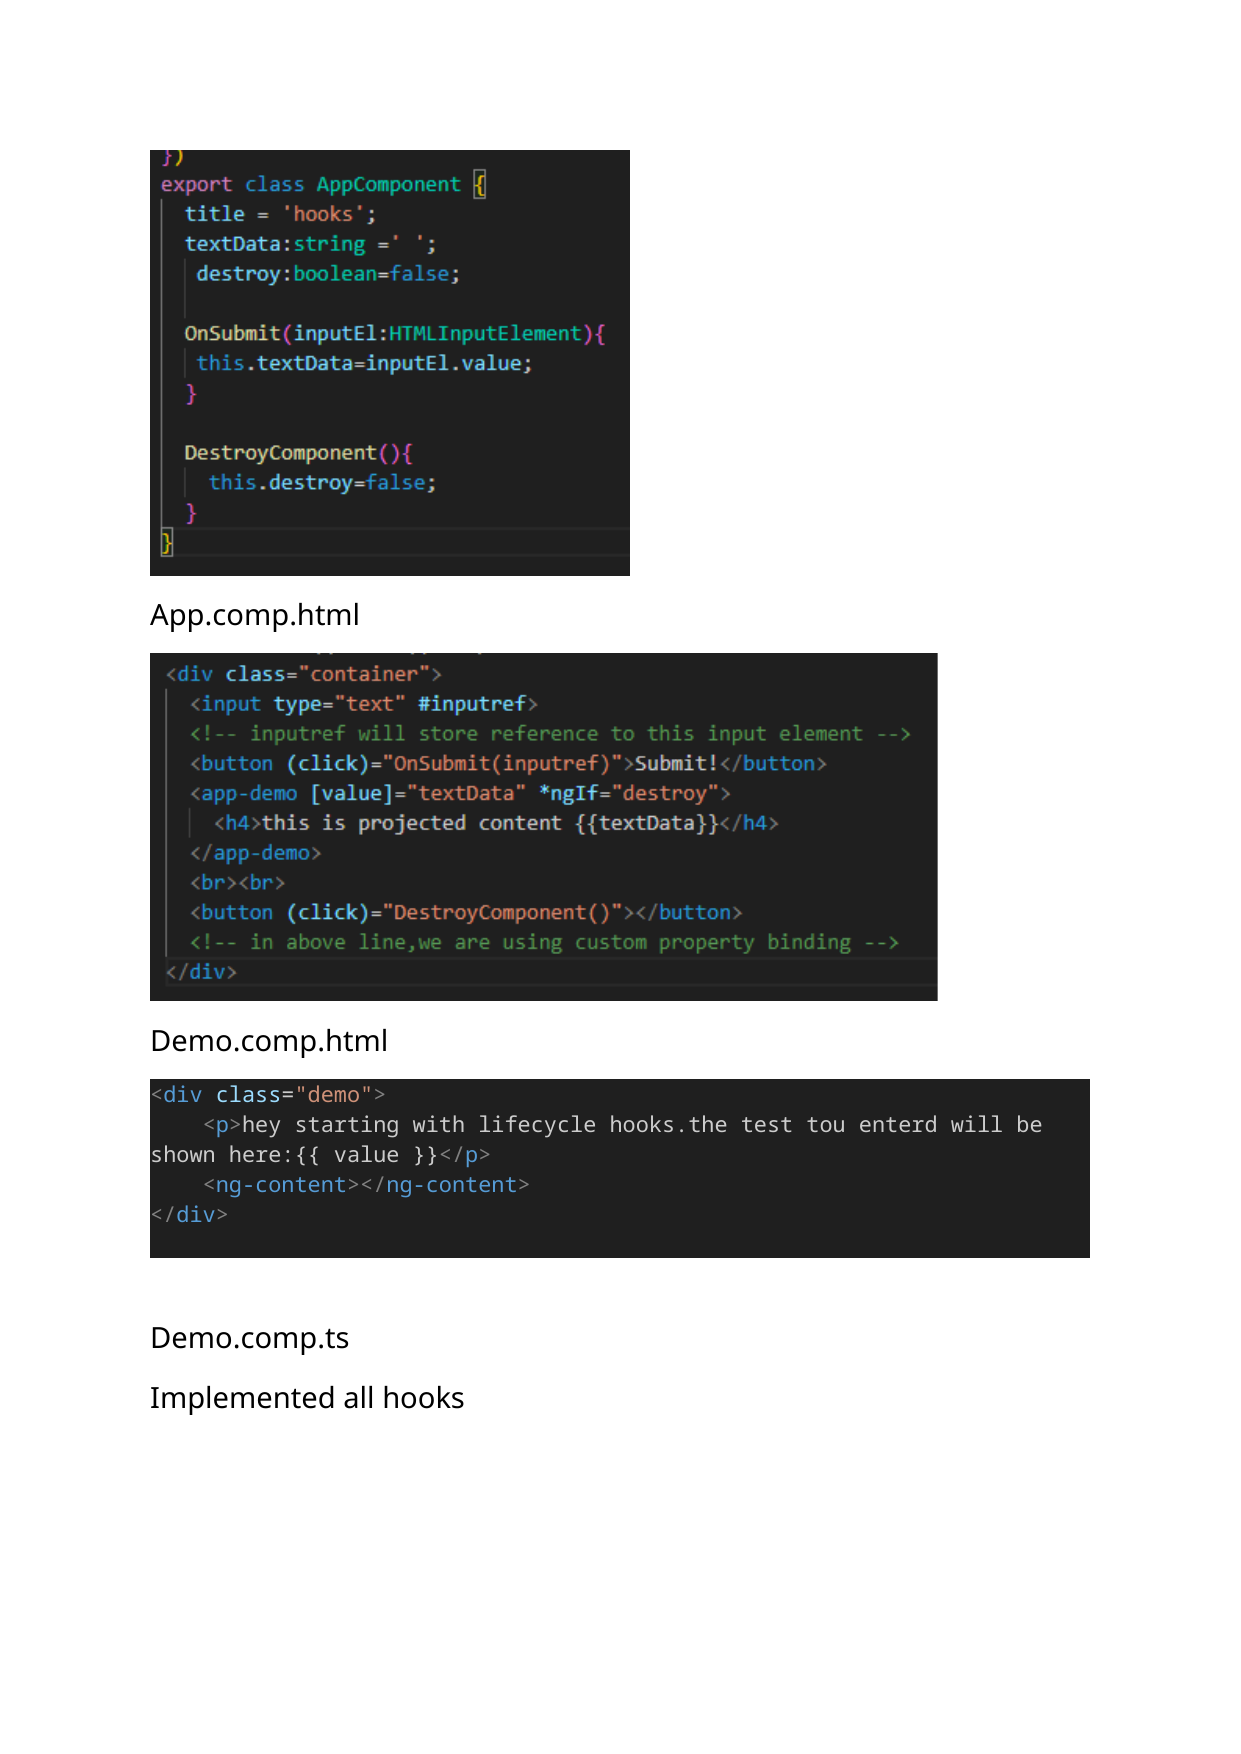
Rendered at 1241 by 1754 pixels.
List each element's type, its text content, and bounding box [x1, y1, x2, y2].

text <p>hey starting with lifecycle hooks.the test tou enterd will be shown here:{{ value }}</p> [150, 1109, 1090, 1169]
text <div class="demo"> [150, 1079, 1090, 1109]
text App.comp.html [150, 594, 1090, 634]
text <ng-content></ng-content> [150, 1169, 1090, 1198]
text Demo.comp.ts [150, 1318, 1090, 1357]
picture [150, 653, 938, 1001]
text Implemented all hooks [150, 1377, 1090, 1417]
text </div> [150, 1198, 1090, 1228]
text Demo.comp.html [150, 1020, 1090, 1059]
picture [150, 150, 630, 576]
